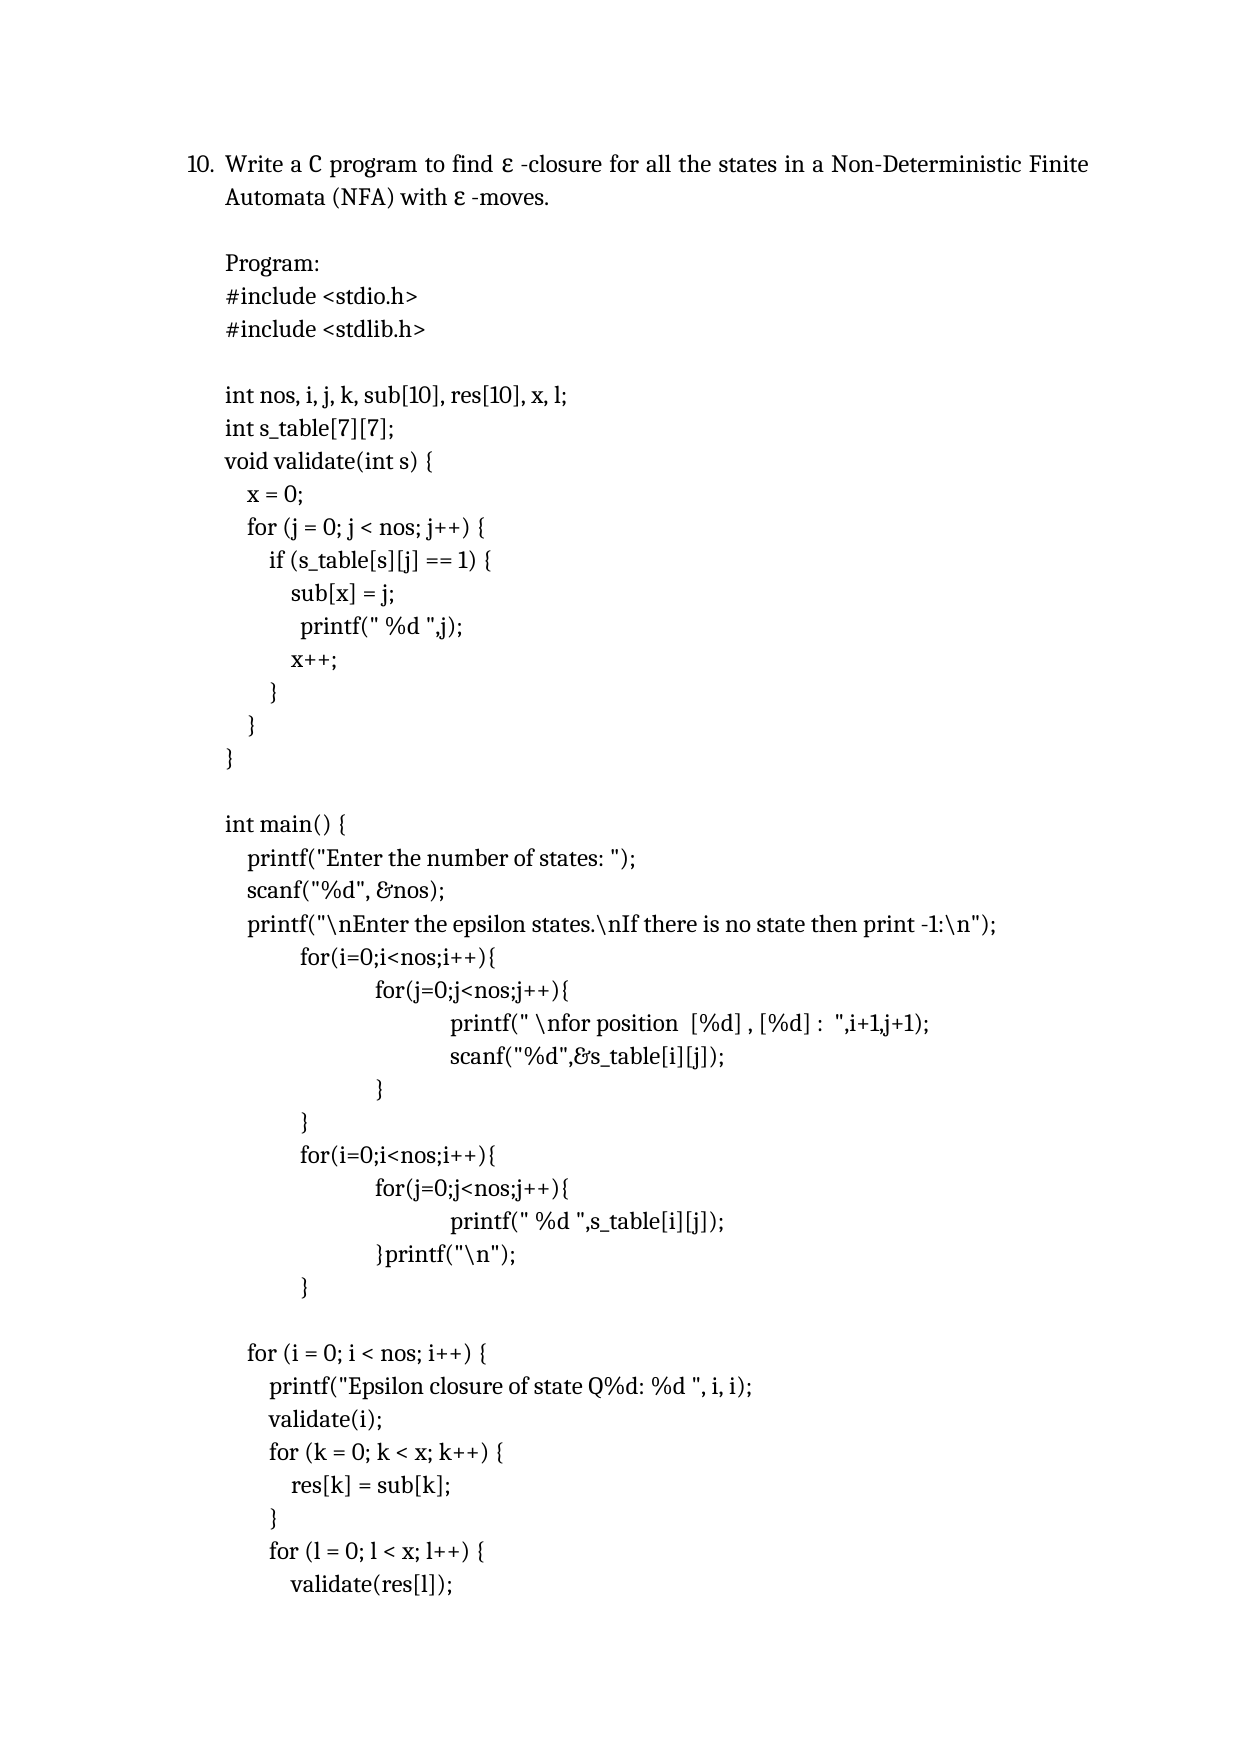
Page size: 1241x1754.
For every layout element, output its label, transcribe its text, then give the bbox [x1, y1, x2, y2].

list for (l = 0; l < x; l++) { [225, 1537, 1090, 1566]
list for (j = 0; j < nos; j++) { [225, 513, 1090, 542]
list for (k = 0; k < x; k++) { [225, 1438, 1090, 1467]
list scanf("%d",&s_table[i][j]); [225, 1042, 1090, 1070]
list int nos, i, j, k, sub[10], res[10], x, l; [225, 381, 1090, 410]
list Program: [225, 249, 1090, 278]
list for(j=0;j<nos;j++){ [225, 1174, 1090, 1202]
list scanf("%d", &nos); [225, 876, 1090, 905]
list } [225, 1108, 1090, 1136]
list res[k] = sub[k]; [225, 1471, 1090, 1499]
list #include <stdio.h> [225, 282, 1090, 311]
list } [225, 1504, 1090, 1533]
list printf("\nEnter the epsilon states.\nIf there is no state then print -1:\n"); [225, 909, 1090, 938]
list for(j=0;j<nos;j++){ [225, 976, 1090, 1004]
list if (s_table[s][j] == 1) { [225, 546, 1090, 575]
list }printf("\n"); [225, 1240, 1090, 1268]
list x++; [225, 645, 1090, 674]
list validate(i); [225, 1405, 1090, 1433]
list printf("Enter the number of states: "); [225, 843, 1090, 872]
list #include <stdlib.h> [225, 315, 1090, 344]
list int s_table[7][7]; [225, 414, 1090, 443]
list sub[x] = j; [225, 579, 1090, 608]
list printf(" %d ",s_table[i][j]); [225, 1207, 1090, 1235]
list } [225, 711, 1090, 740]
list void validate(int s) { [225, 447, 1090, 476]
list } [225, 1074, 1090, 1103]
list } [225, 1273, 1090, 1301]
list } [225, 678, 1090, 707]
list printf(" %d ",j); [225, 612, 1090, 641]
list validate(res[l]); [225, 1570, 1090, 1599]
list Write a C program to find ε -closure for all the states in a Non-Deterministic Finite Automata (NFA) with ε -moves. [187, 150, 1090, 212]
list x = 0; [225, 480, 1090, 509]
list printf("Epsilon closure of state Q%d: %d ", i, i); [225, 1372, 1090, 1401]
list for(i=0;i<nos;i++){ [225, 1141, 1090, 1169]
list for(i=0;i<nos;i++){ [225, 942, 1090, 971]
list printf(" \nfor position [%d] , [%d] : ",i+1,j+1); [225, 1008, 1090, 1037]
list } [225, 744, 1090, 773]
list int main() { [225, 810, 1090, 839]
list for (i = 0; i < nos; i++) { [225, 1339, 1090, 1367]
